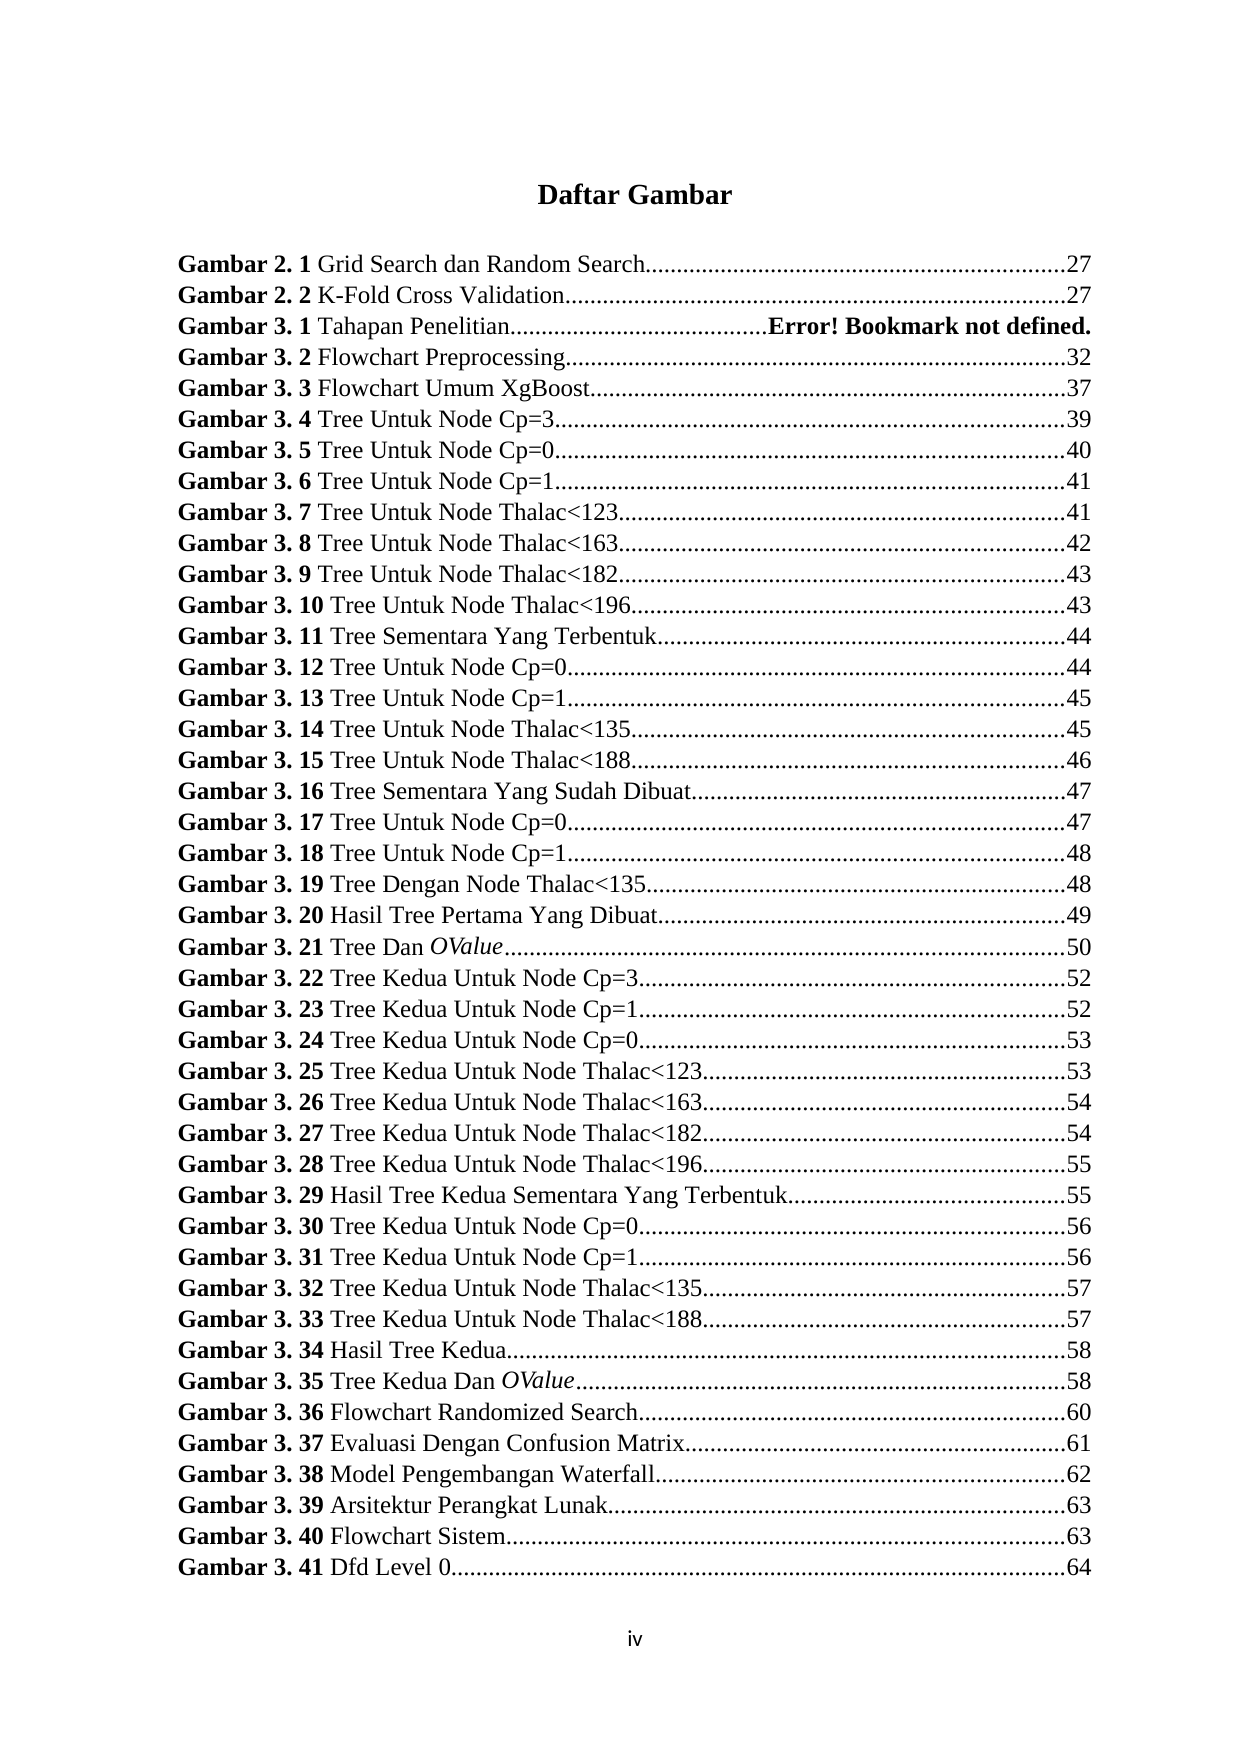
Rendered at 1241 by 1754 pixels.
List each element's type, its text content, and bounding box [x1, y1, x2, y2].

text Gambar 2. 2 K-Fold Cross Validation 27 [177, 280, 1092, 308]
text Gambar 3. 23 Tree Kedua Untuk Node Cp=1 52 [177, 994, 1092, 1022]
text Gambar 3. 24 Tree Kedua Untuk Node Cp=0 53 [177, 1025, 1092, 1053]
text Gambar 3. 22 Tree Kedua Untuk Node Cp=3 52 [177, 963, 1092, 991]
text Gambar 3. 3 Flowchart Umum XgBoost 37 [177, 373, 1092, 402]
text Gambar 3. 39 Arsitektur Perangkat Lunak 63 [177, 1490, 1092, 1519]
text Gambar 3. 41 Dfd Level 0 64 [177, 1552, 1092, 1581]
text Gambar 3. 21 Tree Dan 50 [177, 932, 1092, 960]
text Gambar 3. 12 Tree Untuk Node Cp=0 44 [177, 652, 1092, 681]
text Gambar 3. 27 Tree Kedua Untuk Node Thalac<182 54 [177, 1118, 1092, 1147]
text Gambar 3. 25 Tree Kedua Untuk Node Thalac<123 53 [177, 1056, 1092, 1084]
text Gambar 3. 6 Tree Untuk Node Cp=1 41 [177, 466, 1092, 495]
text Gambar 3. 40 Flowchart Sistem 63 [177, 1521, 1092, 1550]
text Gambar 3. 8 Tree Untuk Node Thalac<163 42 [177, 528, 1092, 557]
text Gambar 3. 28 Tree Kedua Untuk Node Thalac<196 55 [177, 1149, 1092, 1178]
text Gambar 3. 4 Tree Untuk Node Cp=3 39 [177, 404, 1092, 433]
text Gambar 3. 2 Flowchart Preprocessing 32 [177, 342, 1092, 371]
text Gambar 3. 9 Tree Untuk Node Thalac<182 43 [177, 559, 1092, 588]
text Gambar 3. 14 Tree Untuk Node Thalac<135 45 [177, 714, 1092, 743]
text Gambar 3. 37 Evaluasi Dengan Confusion Matrix 61 [177, 1428, 1092, 1457]
text Gambar 3. 17 Tree Untuk Node Cp=0 47 [177, 807, 1092, 836]
text Gambar 3. 31 Tree Kedua Untuk Node Cp=1 56 [177, 1242, 1092, 1271]
text Gambar 3. 20 Hasil Tree Pertama Yang Dibuat 49 [177, 901, 1092, 929]
text Gambar 3. 1 Tahapan Penelitian Error! Bookmark not defined. [177, 311, 1092, 339]
subtitle Daftar Gambar [177, 177, 1092, 211]
text Gambar 3. 13 Tree Untuk Node Cp=1 45 [177, 683, 1092, 712]
text Gambar 3. 34 Hasil Tree Kedua 58 [177, 1335, 1092, 1364]
text Gambar 2. 1 Grid Search dan Random Search 27 [177, 249, 1092, 277]
text Gambar 3. 32 Tree Kedua Untuk Node Thalac<135 57 [177, 1273, 1092, 1302]
text Gambar 3. 19 Tree Dengan Node Thalac<135 48 [177, 869, 1092, 898]
text Gambar 3. 15 Tree Untuk Node Thalac<188 46 [177, 745, 1092, 774]
text Gambar 3. 18 Tree Untuk Node Cp=1 48 [177, 838, 1092, 867]
text Gambar 3. 5 Tree Untuk Node Cp=0 40 [177, 435, 1092, 464]
text Gambar 3. 26 Tree Kedua Untuk Node Thalac<163 54 [177, 1087, 1092, 1116]
text Gambar 3. 33 Tree Kedua Untuk Node Thalac<188 57 [177, 1304, 1092, 1333]
text Gambar 3. 30 Tree Kedua Untuk Node Cp=0 56 [177, 1211, 1092, 1240]
text Gambar 3. 11 Tree Sementara Yang Terbentuk 44 [177, 621, 1092, 650]
text Gambar 3. 36 Flowchart Randomized Search 60 [177, 1397, 1092, 1426]
text Gambar 3. 29 Hasil Tree Kedua Sementara Yang Terbentuk 55 [177, 1180, 1092, 1209]
text Gambar 3. 7 Tree Untuk Node Thalac<123 41 [177, 497, 1092, 526]
text Gambar 3. 38 Model Pengembangan Waterfall 62 [177, 1459, 1092, 1488]
text Gambar 3. 10 Tree Untuk Node Thalac<196 43 [177, 590, 1092, 619]
text Gambar 3. 35 Tree Kedua Dan 58 [177, 1366, 1092, 1395]
text Gambar 3. 16 Tree Sementara Yang Sudah Dibuat 47 [177, 776, 1092, 805]
